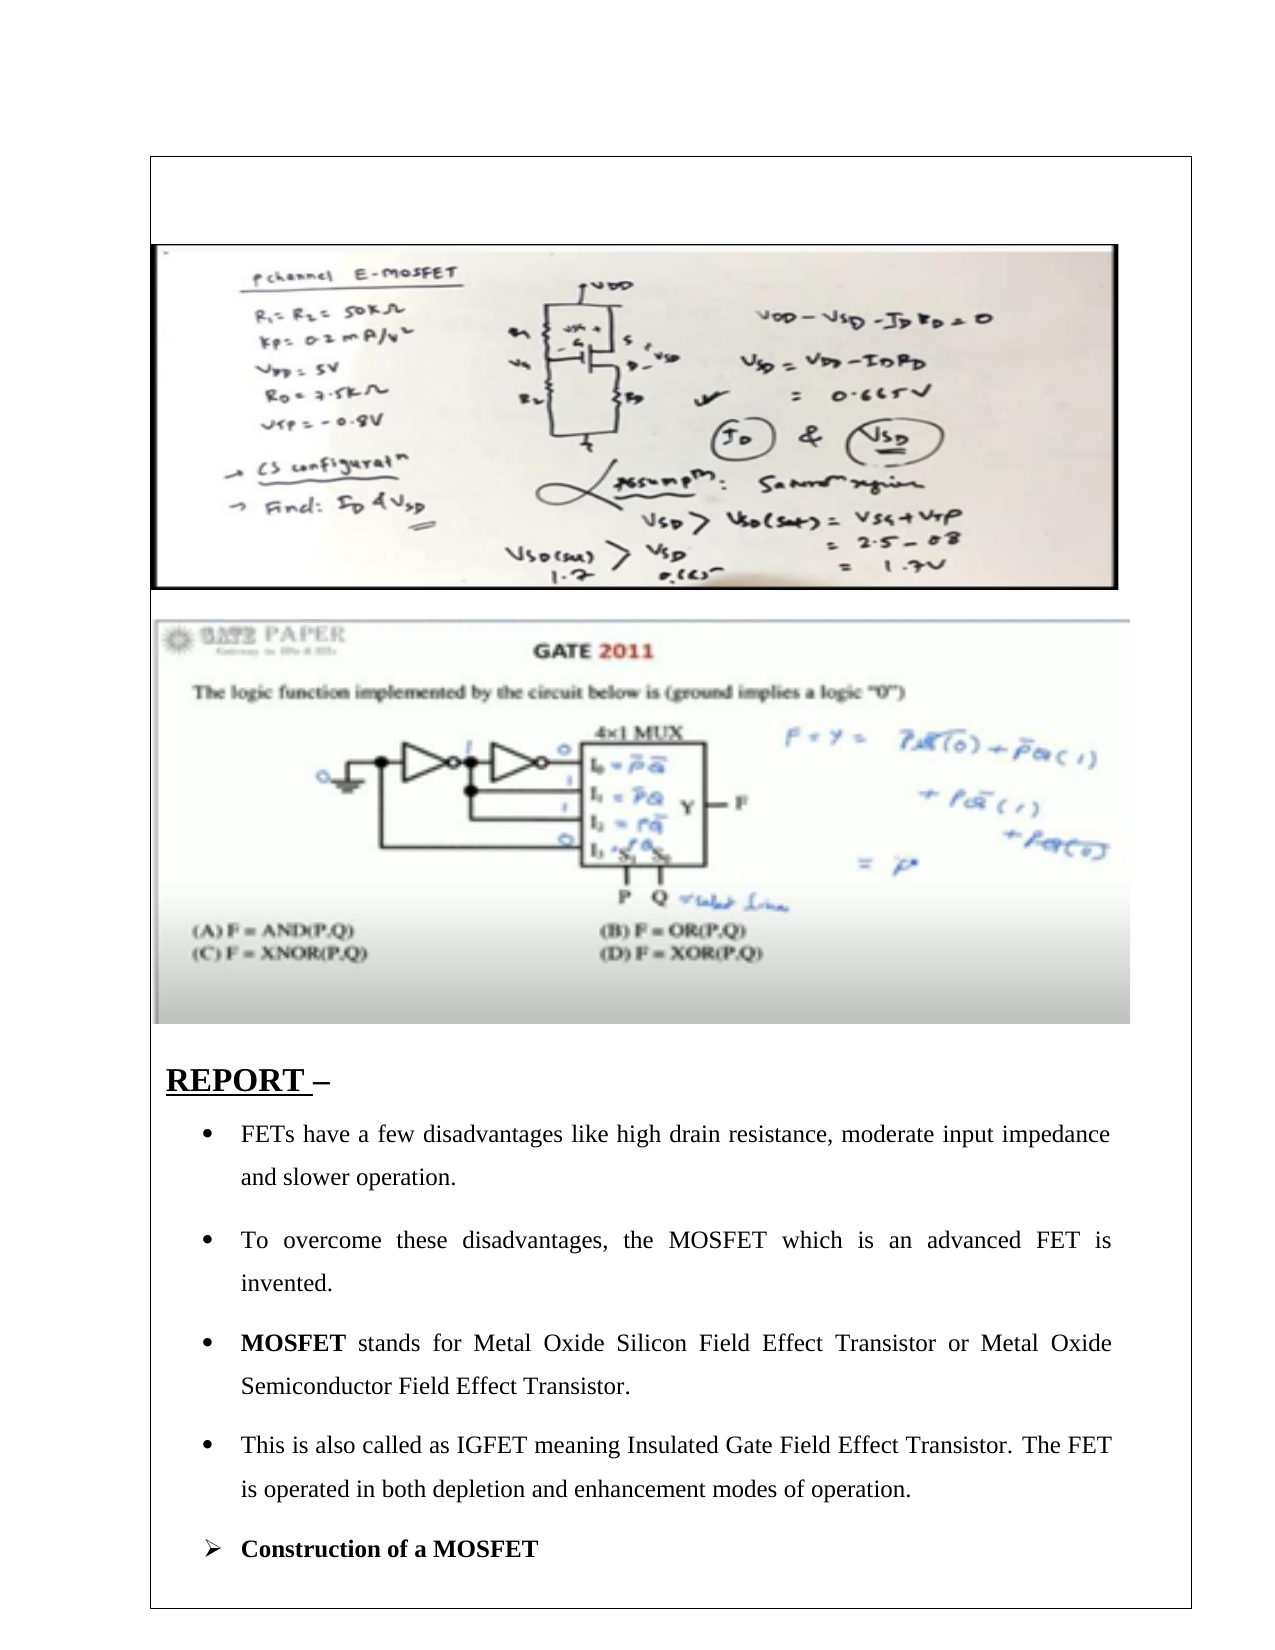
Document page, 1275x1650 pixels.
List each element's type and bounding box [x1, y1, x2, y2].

picture [151, 244, 1119, 590]
picture [151, 619, 1130, 1024]
table_cell [151, 157, 1191, 1608]
